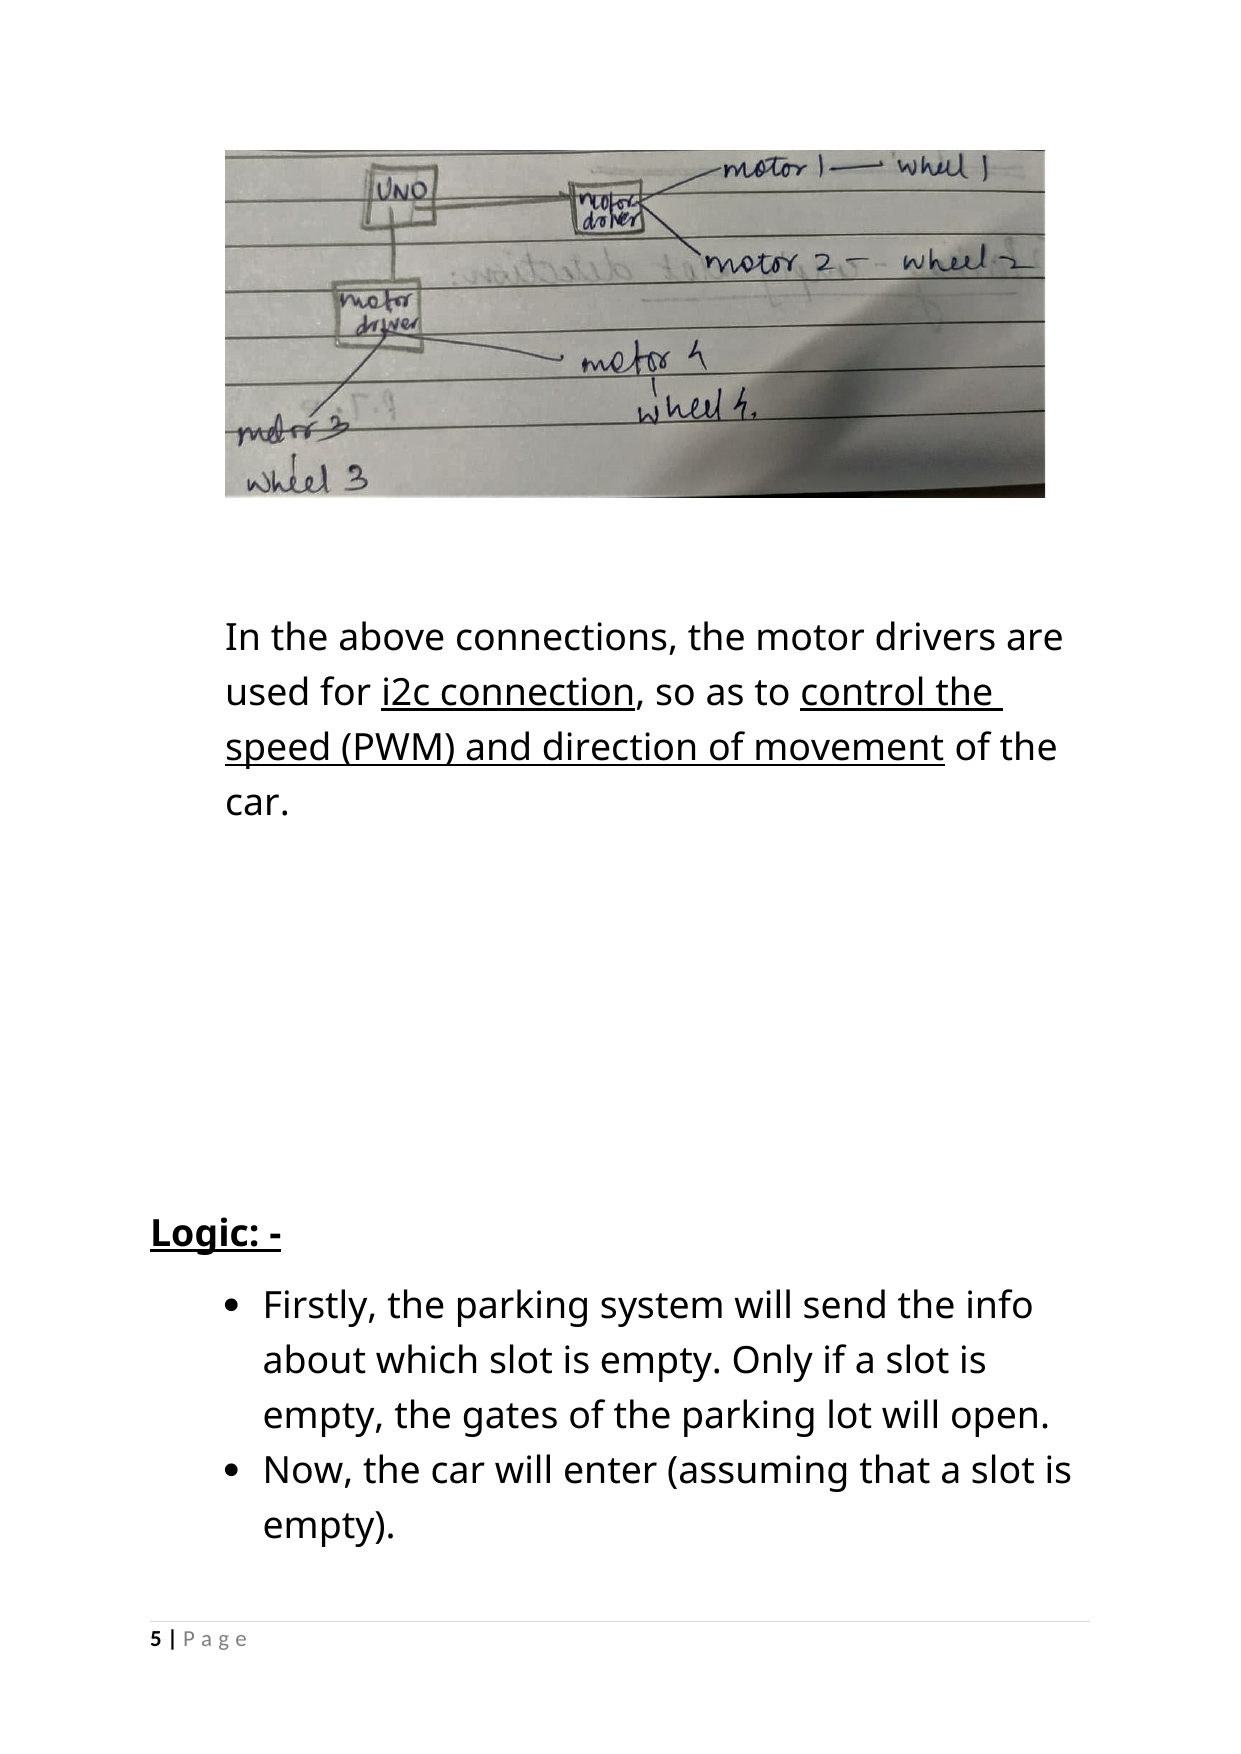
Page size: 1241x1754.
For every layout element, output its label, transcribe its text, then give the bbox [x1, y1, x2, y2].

list In the above connections, the motor drivers are used for i2c connection, so as to control the speed (PWM) and direction of movement of the car. [225, 610, 1090, 827]
picture [225, 150, 1046, 498]
list Now, the car will enter (assuming that a slot is empty). [225, 1443, 1090, 1549]
list Firstly, the parking system will send the info about which slot is empty. Only if a slot is empty, the gates of the parking lot will open. [225, 1278, 1090, 1439]
text Logic: - [150, 1206, 1090, 1257]
